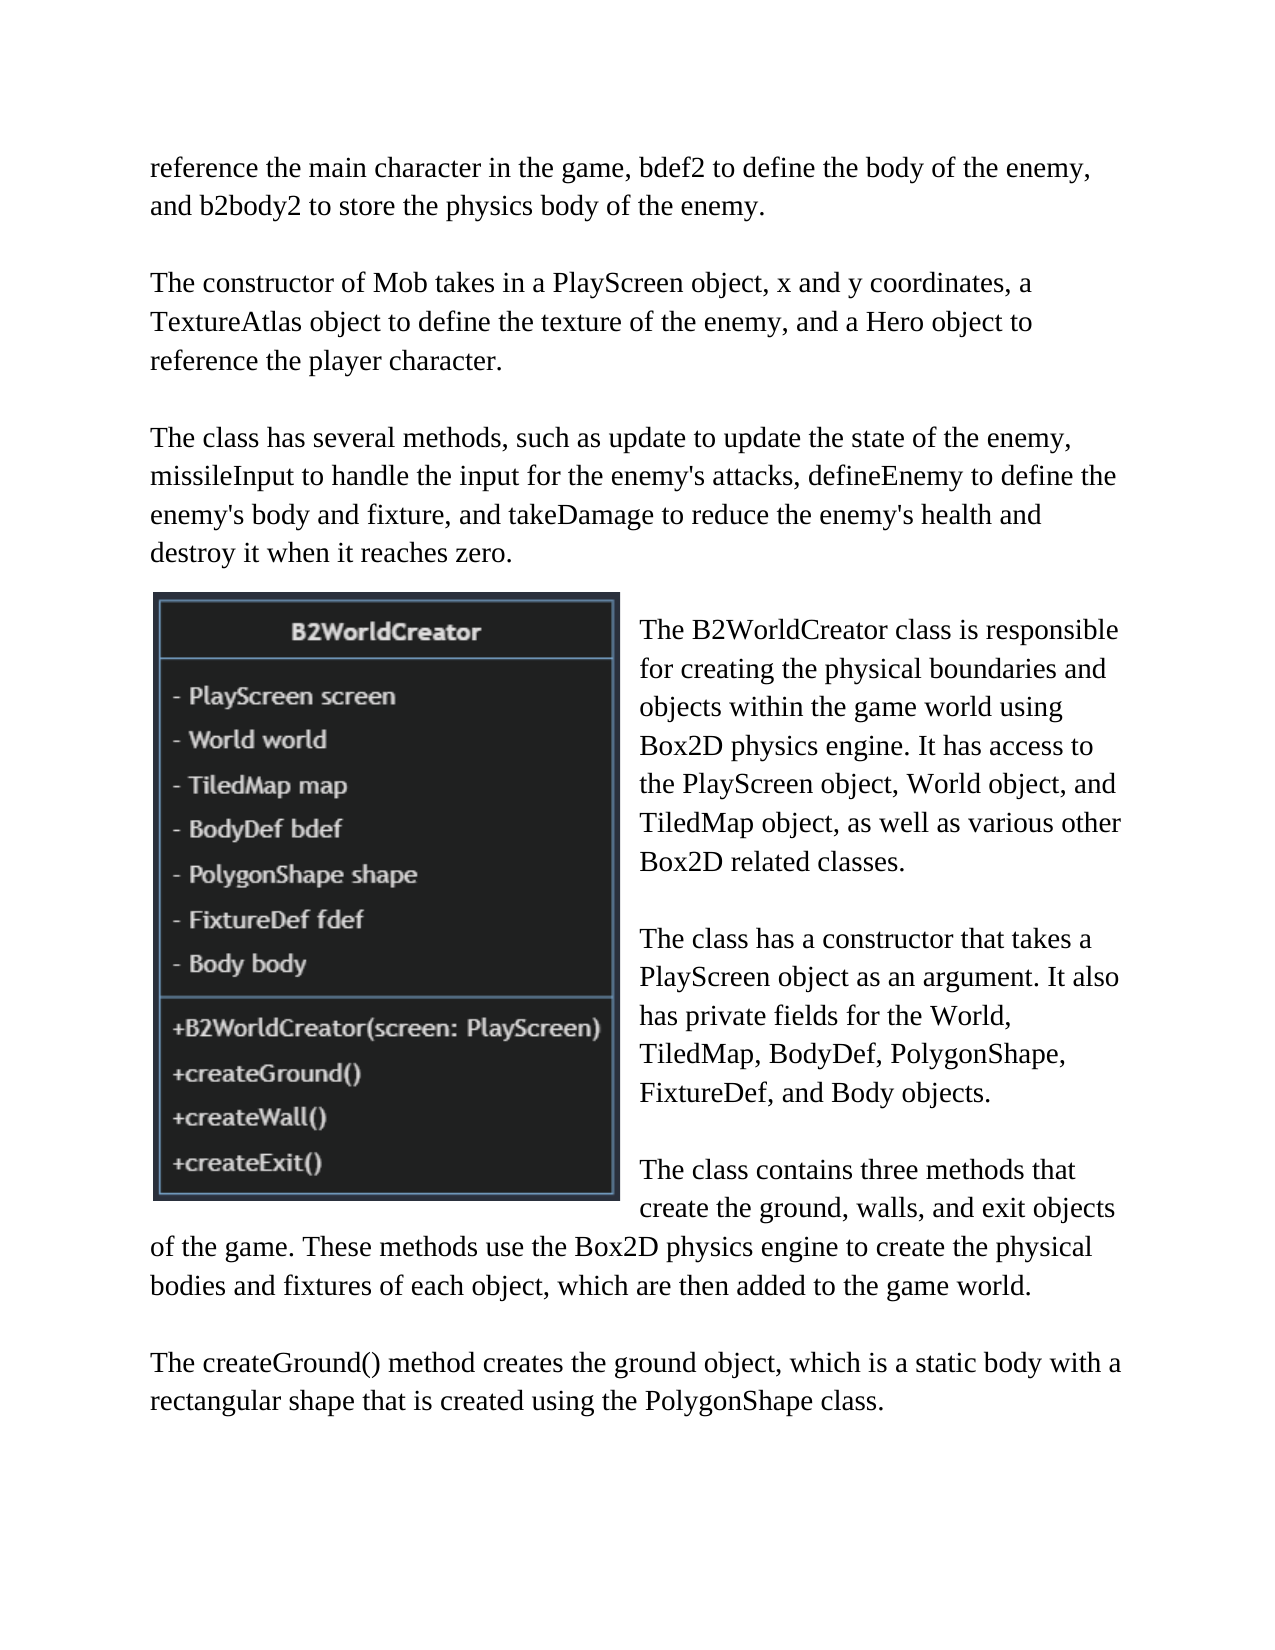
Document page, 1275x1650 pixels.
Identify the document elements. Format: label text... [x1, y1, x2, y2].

text The class contains three methods that create the ground, walls, and exit objects of the game. These methods use the Box2D physics engine to create the physical bodies and fixtures of each object, which are then added to the game world. [150, 1152, 1125, 1301]
picture [153, 592, 621, 1201]
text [150, 150, 1125, 222]
text The constructor of Mob takes in a PlayScreen object, x and y coordinates, a TextureAtlas object to define the texture of the enemy, and a Hero object to reference the player character. [150, 266, 1125, 376]
text The createGround() method creates the ground object, which is a static body with a rectangular shape that is created using the PolygonShape class. [150, 1345, 1125, 1417]
text The class has several methods, such as update to update the state of the enemy, missileInput to handle the input for the enemy's attacks, defineEnemy to define the enemy's body and fixture, and takeDamage to reduce the enemy's health and destroy it when it reaches zero. [150, 420, 1125, 569]
text The class has a constructor that takes a PlayScreen object as an argument. It also has private fields for the World, TiledMap, BodyDef, PolygonShape, FixtureDef, and Body objects. [621, 921, 1125, 1108]
text The B2WorldCreator class is responsible for creating the physical boundaries and objects within the game world using Box2D physics engine. It has access to the PlayScreen object, World object, and TiledMap object, as well as various other Box2D related classes. [621, 612, 1125, 877]
